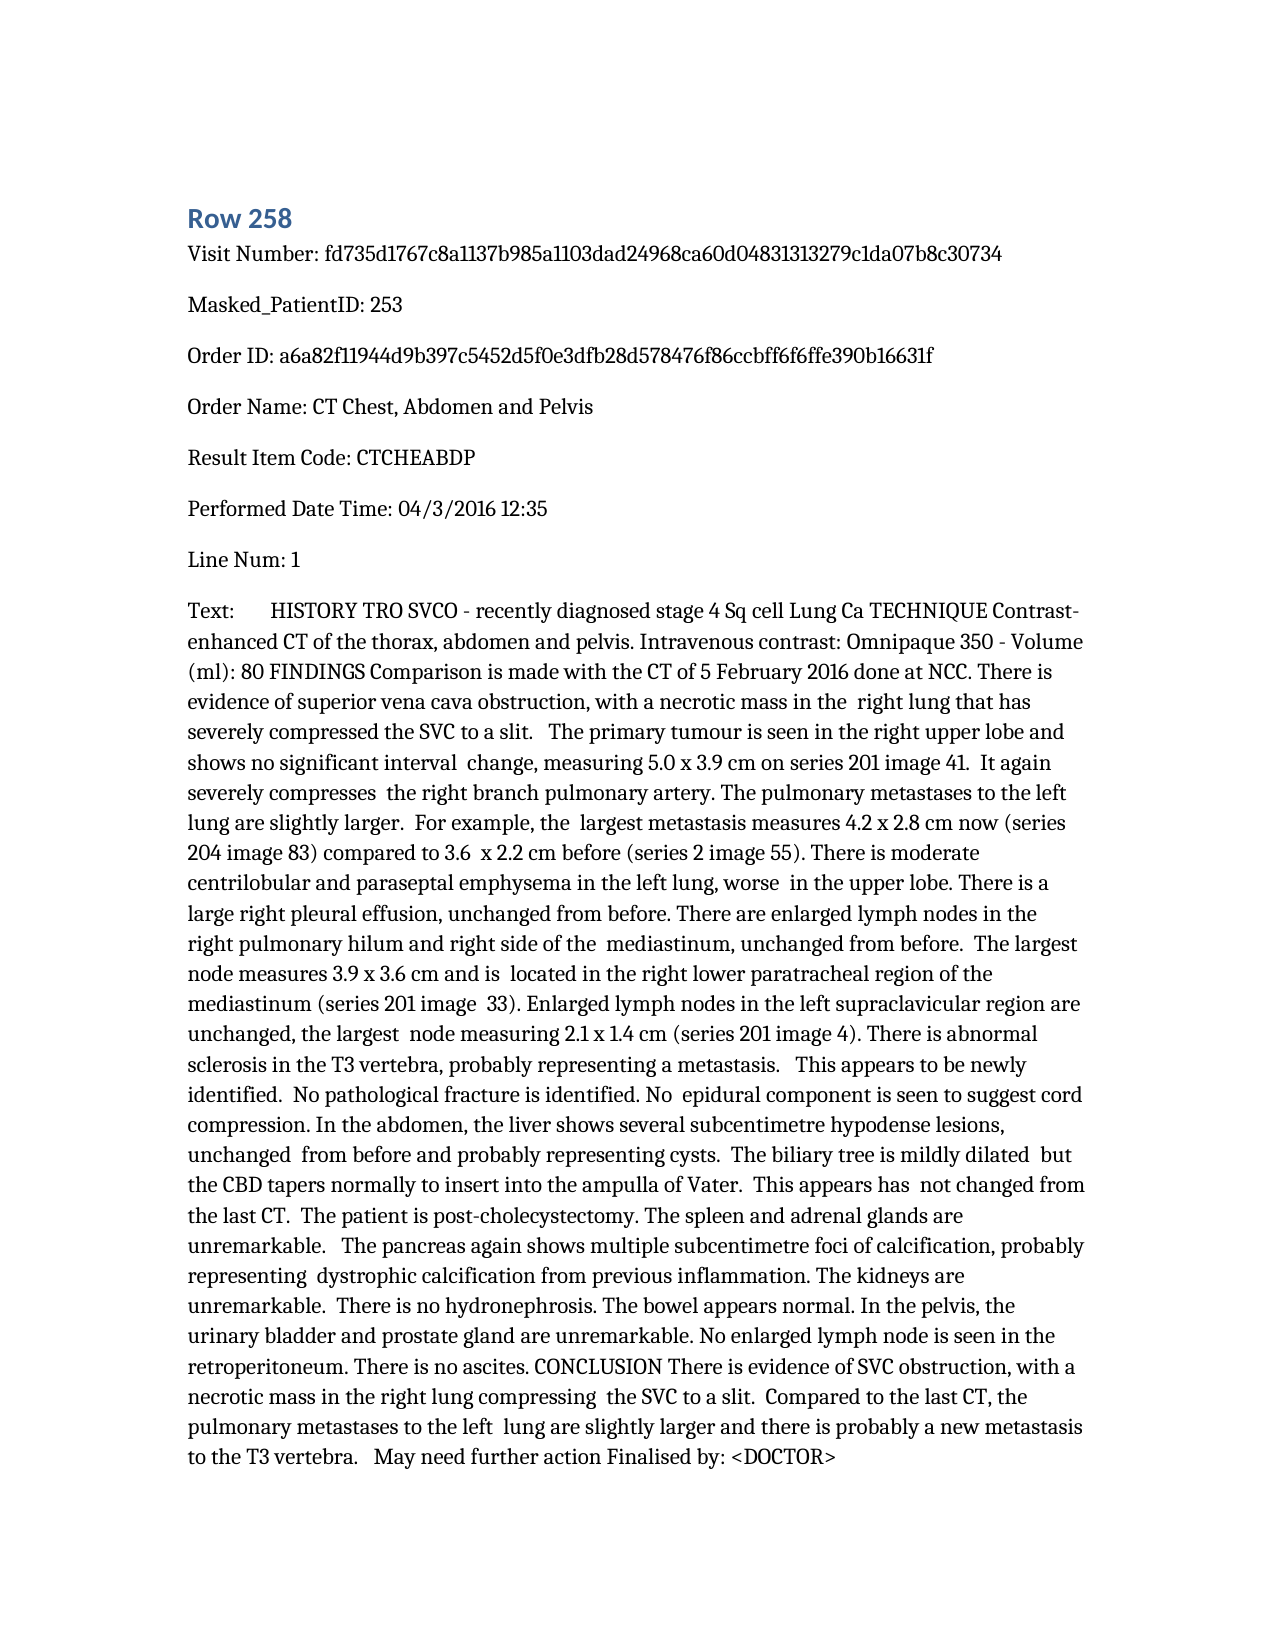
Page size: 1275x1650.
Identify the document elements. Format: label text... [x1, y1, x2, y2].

text Order ID: a6a82f11944d9b397c5452d5f0e3dfb28d578476f86ccbff6f6ffe390b16631f [187, 343, 1087, 369]
text Visit Number: fd735d1767c8a1137b985a1103dad24968ca60d04831313279c1da07b8c30734 [187, 241, 1087, 267]
text Result Item Code: CTCHEABDP [187, 445, 1087, 471]
text Performed Date Time: 04/3/2016 12:35 [187, 496, 1087, 522]
text Line Num: 1 [187, 547, 1087, 573]
text Text: HISTORY TRO SVCO - recently diagnosed stage 4 Sq cell Lung Ca TECHNIQUE Contrast-enhanced CT of the thorax, abdomen and pelvis. Intravenous contrast: Omnipaque 350 - Volume (ml): 80 FINDINGS Comparison is made with the CT of 5 February 2016 done at NCC. There is evidence of superior vena cava obstruction, with a necrotic mass in the right lung that has severely compressed the SVC to a slit. The primary tumour is seen in the right upper lobe and shows no significant interval change, measuring 5.0 x 3.9 cm on series 201 image 41. It again severely compresses the right branch pulmonary artery. The pulmonary metastases to the left lung are slightly larger. For example, the largest metastasis measures 4.2 x 2.8 cm now (series 204 image 83) compared to 3.6 x 2.2 cm before (series 2 image 55). There is moderate centrilobular and paraseptal emphysema in the left lung, worse in the upper lobe. There is a large right pleural effusion, unchanged from before. There are enlarged lymph nodes in the right pulmonary hilum and right side of the mediastinum, unchanged from before. The largest node measures 3.9 x 3.6 cm and is located in the right lower paratracheal region of the mediastinum (series 201 image 33). Enlarged lymph nodes in the left supraclavicular region are unchanged, the largest node measuring 2.1 x 1.4 cm (series 201 image 4). There is abnormal sclerosis in the T3 vertebra, probably representing a metastasis. This appears to be newly identified. No pathological fracture is identified. No epidural component is seen to suggest cord compression. In the abdomen, the liver shows several subcentimetre hypodense lesions, unchanged from before and probably representing cysts. The biliary tree is mildly dilated but the CBD tapers normally to insert into the ampulla of Vater. This appears has not changed from the last CT. The patient is post-cholecystectomy. The spleen and adrenal glands are unremarkable. The pancreas again shows multiple subcentimetre foci of calcification, probably representing dystrophic calcification from previous inflammation. The kidneys are unremarkable. There is no hydronephrosis. The bowel appears normal. In the pelvis, the urinary bladder and prostate gland are unremarkable. No enlarged lymph node is seen in the retroperitoneum. There is no ascites. CONCLUSION There is evidence of SVC obstruction, with a necrotic mass in the right lung compressing the SVC to a slit. Compared to the last CT, the pulmonary metastases to the left lung are slightly larger and there is probably a new metastasis to the T3 vertebra. May need further action Finalised by: <DOCTOR> [187, 598, 1087, 1470]
subtitle Row 258 [187, 200, 1087, 236]
text Masked_PatientID: 253 [187, 292, 1087, 318]
text Order Name: CT Chest, Abdomen and Pelvis [187, 394, 1087, 420]
